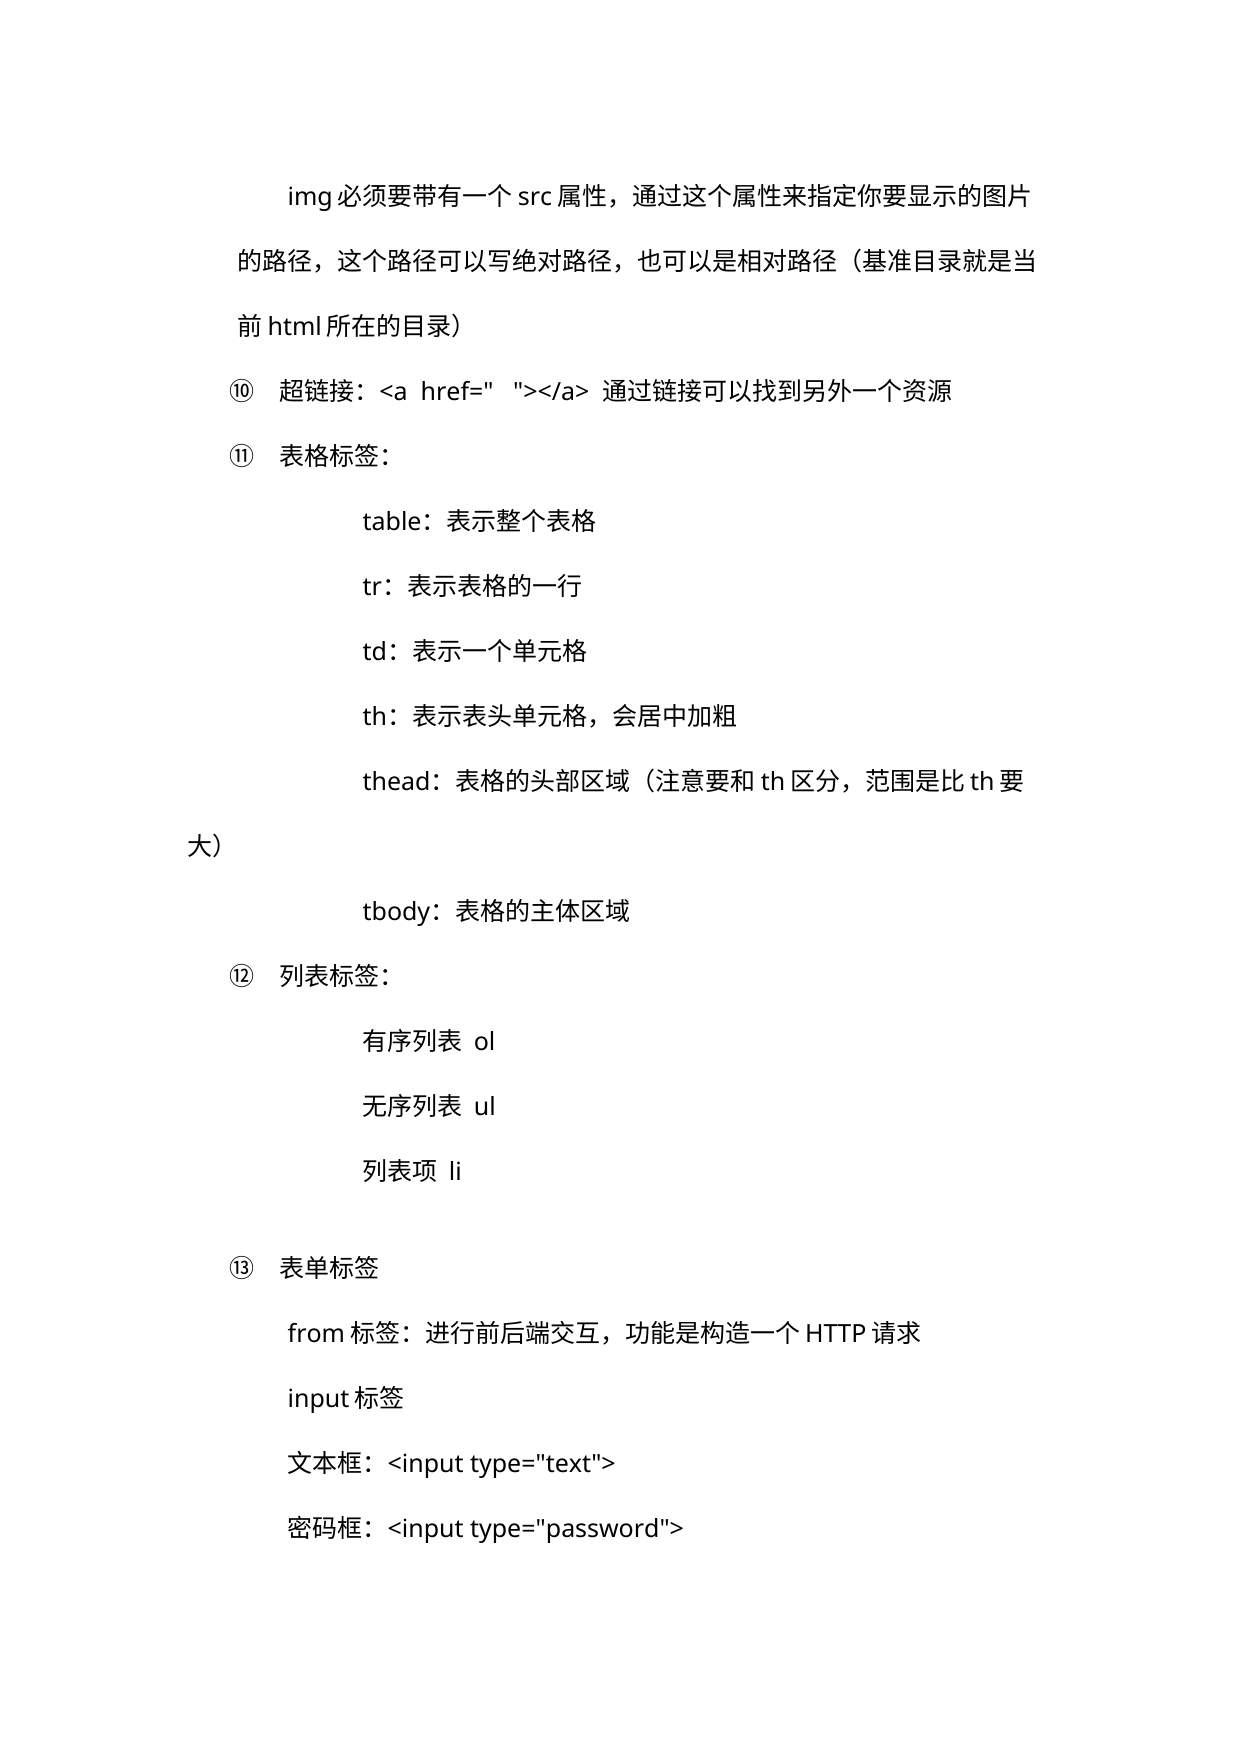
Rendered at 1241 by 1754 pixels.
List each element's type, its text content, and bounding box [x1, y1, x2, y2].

list 列表标签： [187, 942, 1053, 1007]
list from标签：进行前后端交互，功能是构造一个HTTP请求 [187, 1299, 1053, 1364]
list 表单标签 [187, 1234, 1053, 1299]
list 列表项 li [187, 1137, 1053, 1202]
list 有序列表 ol [187, 1007, 1053, 1072]
list img必须要带有一个src属性，通过这个属性来指定你要显示的图片的路径，这个路径可以写绝对路径，也可以是相对路径（基准目录就是当前html所在的目录） [237, 162, 1053, 357]
list tbody：表格的主体区域 [187, 877, 1053, 942]
list 密码框：<input type="password"> [187, 1494, 1053, 1559]
list table：表示整个表格 [187, 487, 1053, 552]
list th：表示表头单元格，会居中加粗 [187, 682, 1053, 747]
list 超链接：<a href=" "></a> 通过链接可以找到另外一个资源 [187, 357, 1053, 422]
list 表格标签： [187, 422, 1053, 487]
list thead：表格的头部区域（注意要和th区分，范围是比th要大） [187, 747, 1053, 877]
list 文本框：<input type="text"> [187, 1429, 1053, 1494]
list tr：表示表格的一行 [187, 552, 1053, 617]
list td：表示一个单元格 [187, 617, 1053, 682]
list 无序列表 ul [187, 1072, 1053, 1137]
list input标签 [187, 1364, 1053, 1429]
